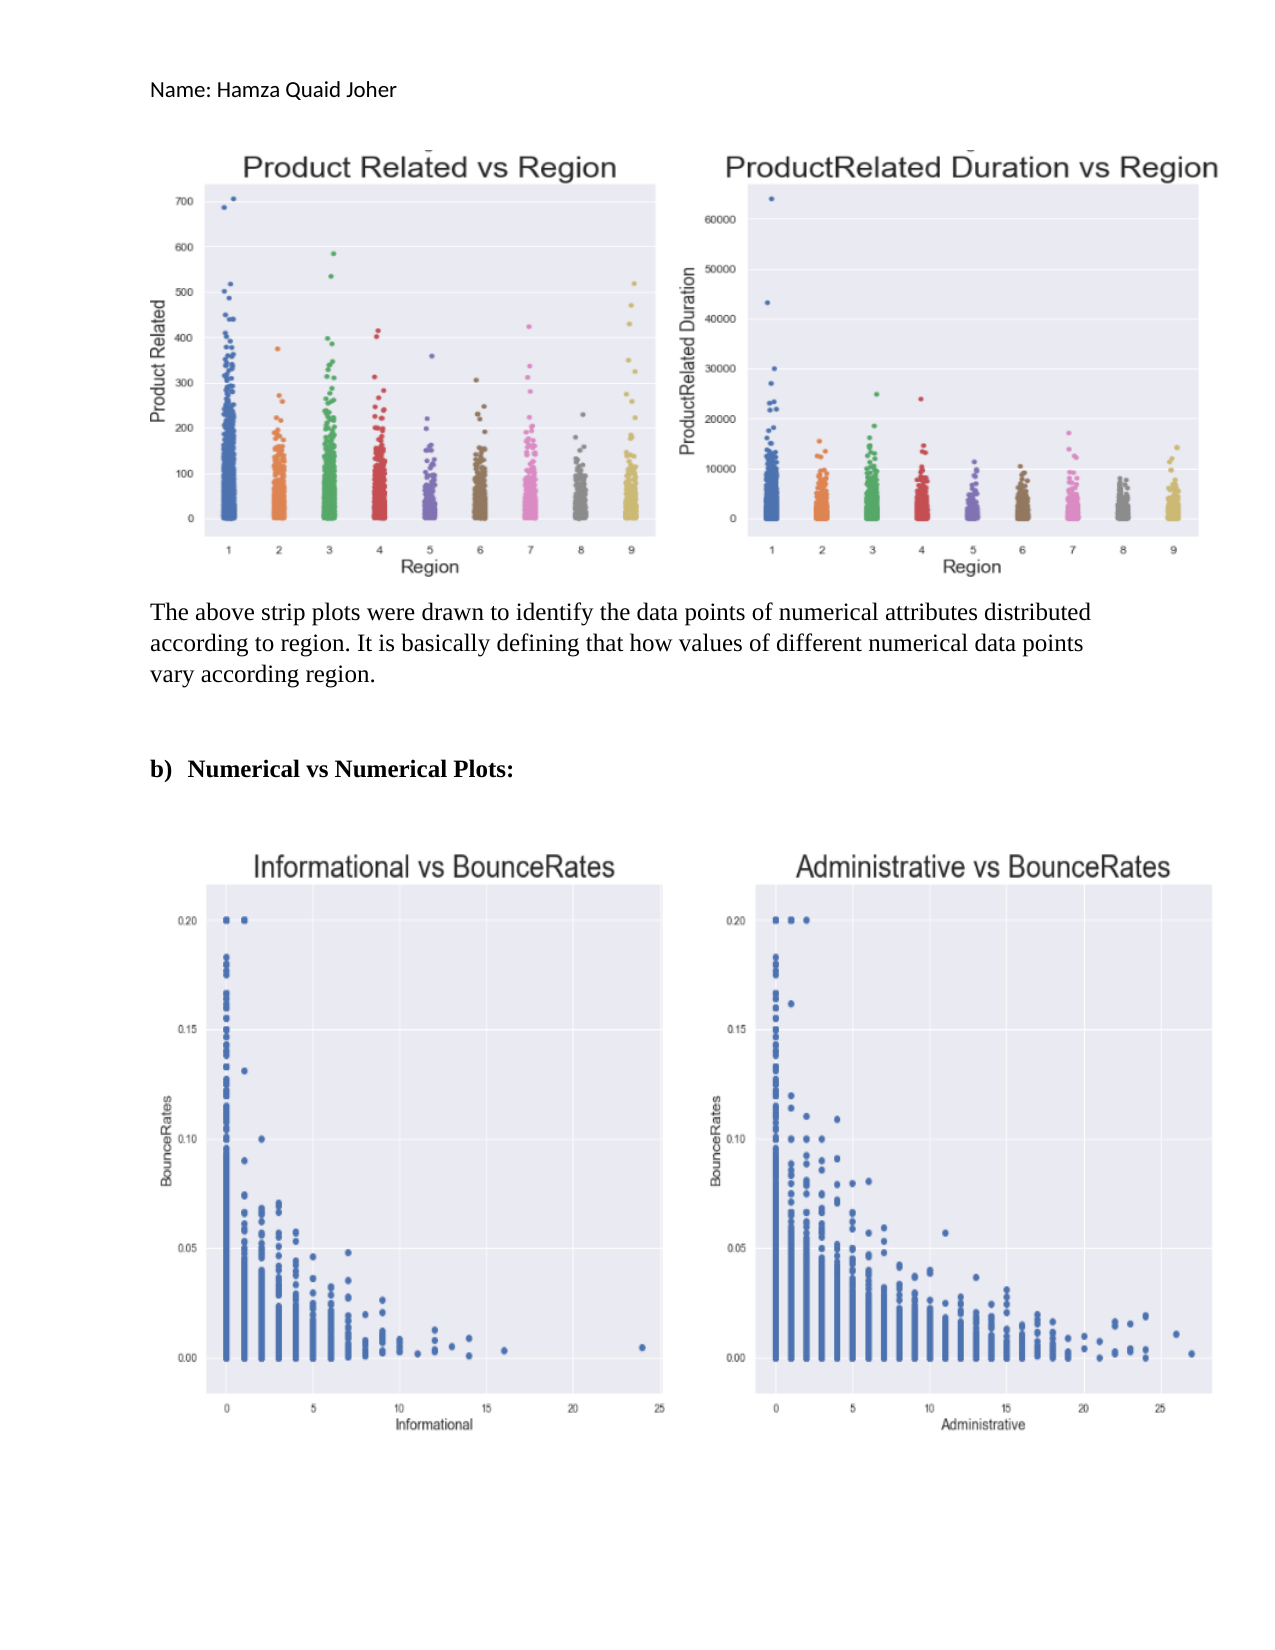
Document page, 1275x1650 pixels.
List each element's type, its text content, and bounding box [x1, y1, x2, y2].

list Numerical vs Numerical Plots: [150, 754, 1125, 783]
picture [150, 850, 1222, 1435]
picture [150, 150, 1221, 579]
text The above strip plots were drawn to identify the data points of numerical attributes distributed according to region. It is basically defining that how values of different numerical data points vary according region. [150, 597, 1125, 688]
